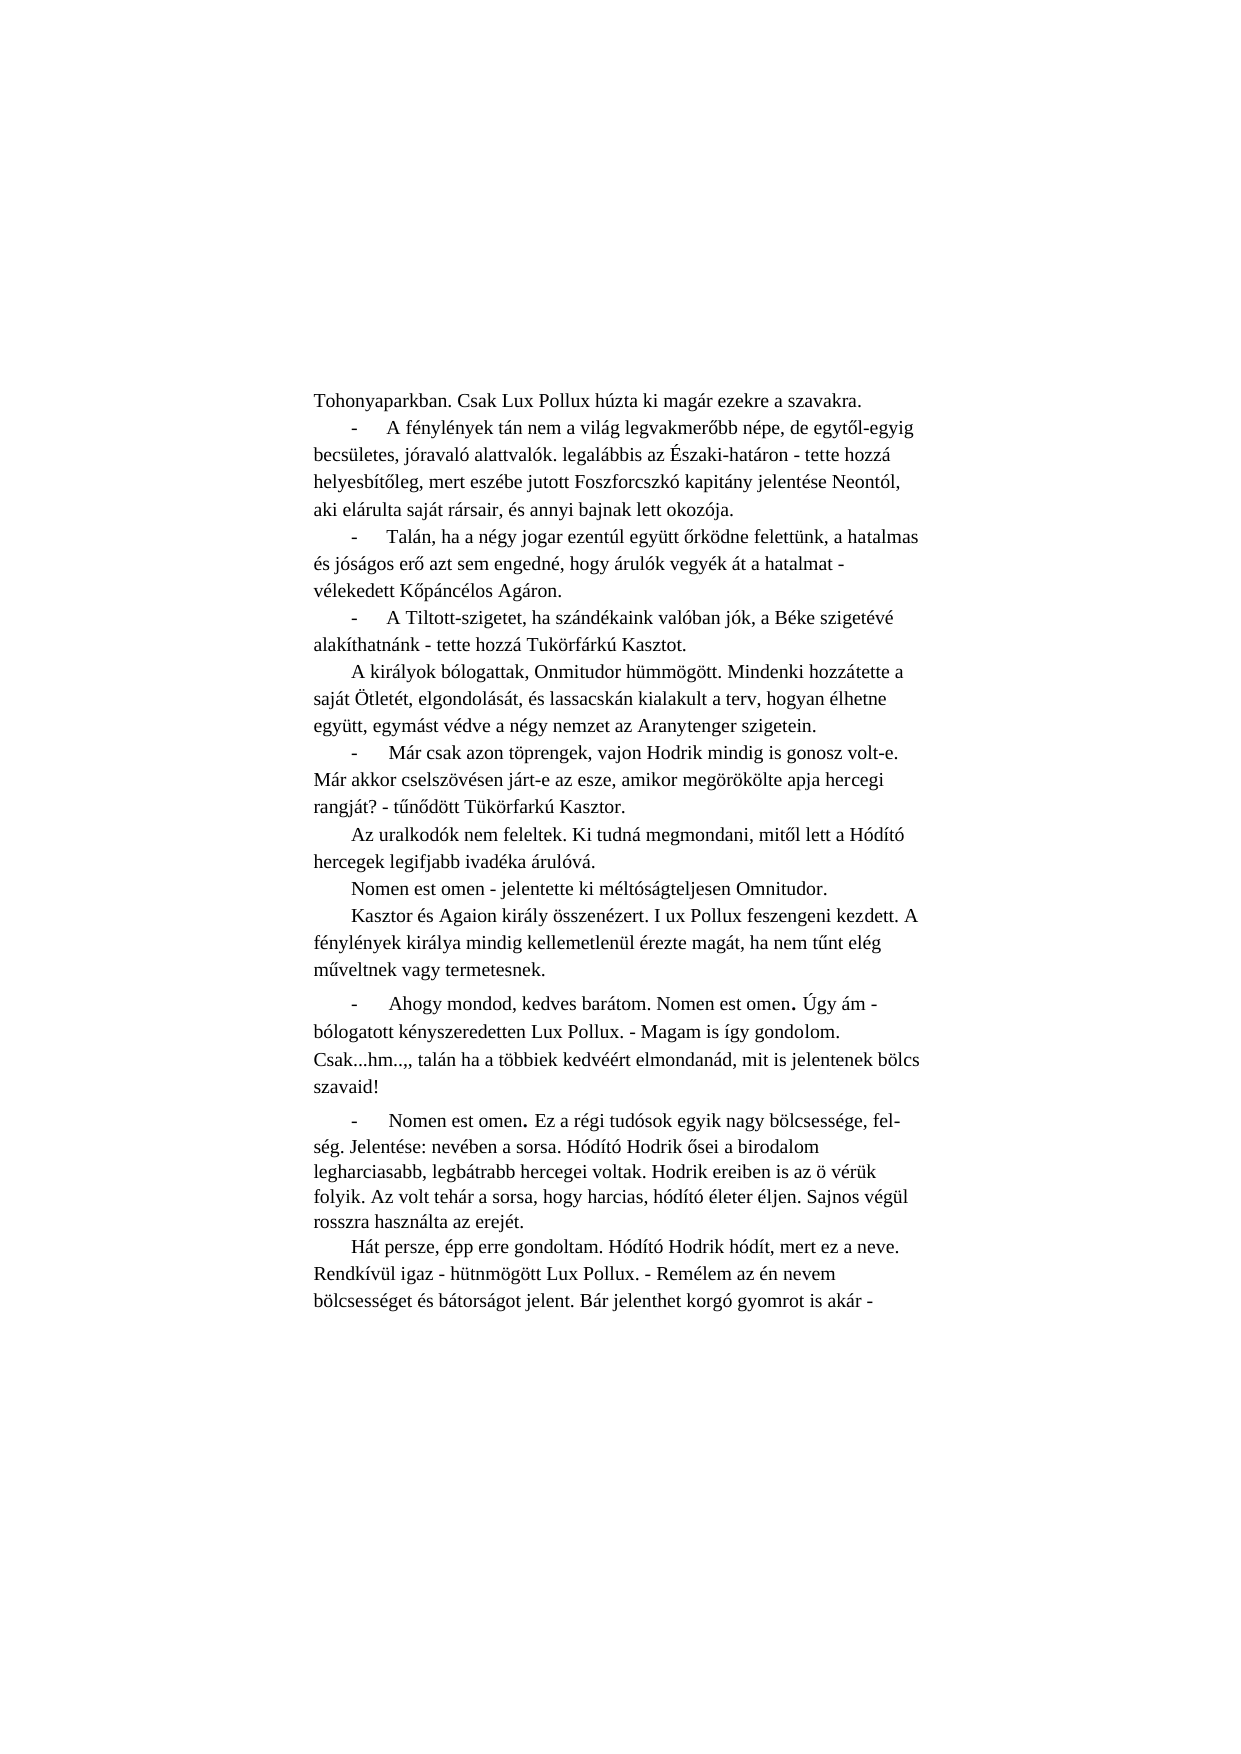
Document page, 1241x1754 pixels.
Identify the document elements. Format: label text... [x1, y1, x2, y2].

text Nomen est omen - jelentette ki méltóságteljesen Omnitudor. [313, 877, 924, 899]
list A fénylények tán nem a világ legvakmerőbb népe, de egytől-egyig becsületes, jóravaló alattvalók. legalábbis az Északi-határon - tette hozzá helyesbítőleg, mert eszébe jutott Foszforcszkó kapitány jelentése Neontól, aki elárulta saját rársair, és annyi bajnak lett okozója. [313, 416, 924, 520]
text Az uralkodók nem feleltek. Ki tudná megmondani, mitől lett a Hódító hercegek legifjabb ivadéka árulóvá. [313, 822, 924, 872]
text Kasztor és Agaion király összenézert. I ux Pollux feszengeni kezdett. A fénylények királya mindig kellemetlenül érezte magát, ha nem tűnt elég műveltnek vagy termetesnek. [313, 904, 924, 981]
list Már csak azon töprengek, vajon Hodrik mindig is gonosz volt-e. Már akkor cselszövésen járt-e az esze, amikor megörökölte apja hercegi rangját? - tűnődött Tükörfarkú Kasztor. [313, 741, 924, 818]
list Talán, ha a négy jogar ezentúl együtt őrködne felettünk, a hatalmas és jóságos erő azt sem engedné, hogy árulók vegyék át a hatalmat - vélekedett Kőpáncélos Agáron. [313, 524, 924, 602]
list Ahogy mondod, kedves barátom. Nomen est omen. Úgy ám - bólogatott kényszeredetten Lux Pollux. - Magam is így gondolom. Csak...hm..,, talán ha a többiek kedvéért elmondanád, mit is jelentenek bölcs szavaid! [313, 985, 924, 1097]
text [313, 1235, 924, 1312]
text A királyok bólogattak, Onmitudor hümmögött. Mindenki hozzátette a saját Ötletét, elgondolását, és lassacskán kialakult a terv, hogyan élhetne együtt, egymást védve a négy nemzet az Aranytenger szigetein. [313, 660, 924, 737]
list A Tiltott-szigetet, ha szándékaink valóban jók, a Béke szigetévé alakíthatnánk - tette hozzá Tukörfárkú Kasztot. [313, 606, 924, 656]
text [313, 389, 924, 412]
list Nomen est omen. Ez a régi tudósok egyik nagy bölcsessége, felség. Jelentése: nevében a sorsa. Hódító Hodrik ősei a birodalom legharciasabb, legbátrabb hercegei voltak. Hodrik ereiben is az ö vérük folyik. Az volt tehár a sorsa, hogy harcias, hódító életer éljen. Sajnos végül rosszra használta az erejét. [313, 1102, 924, 1233]
